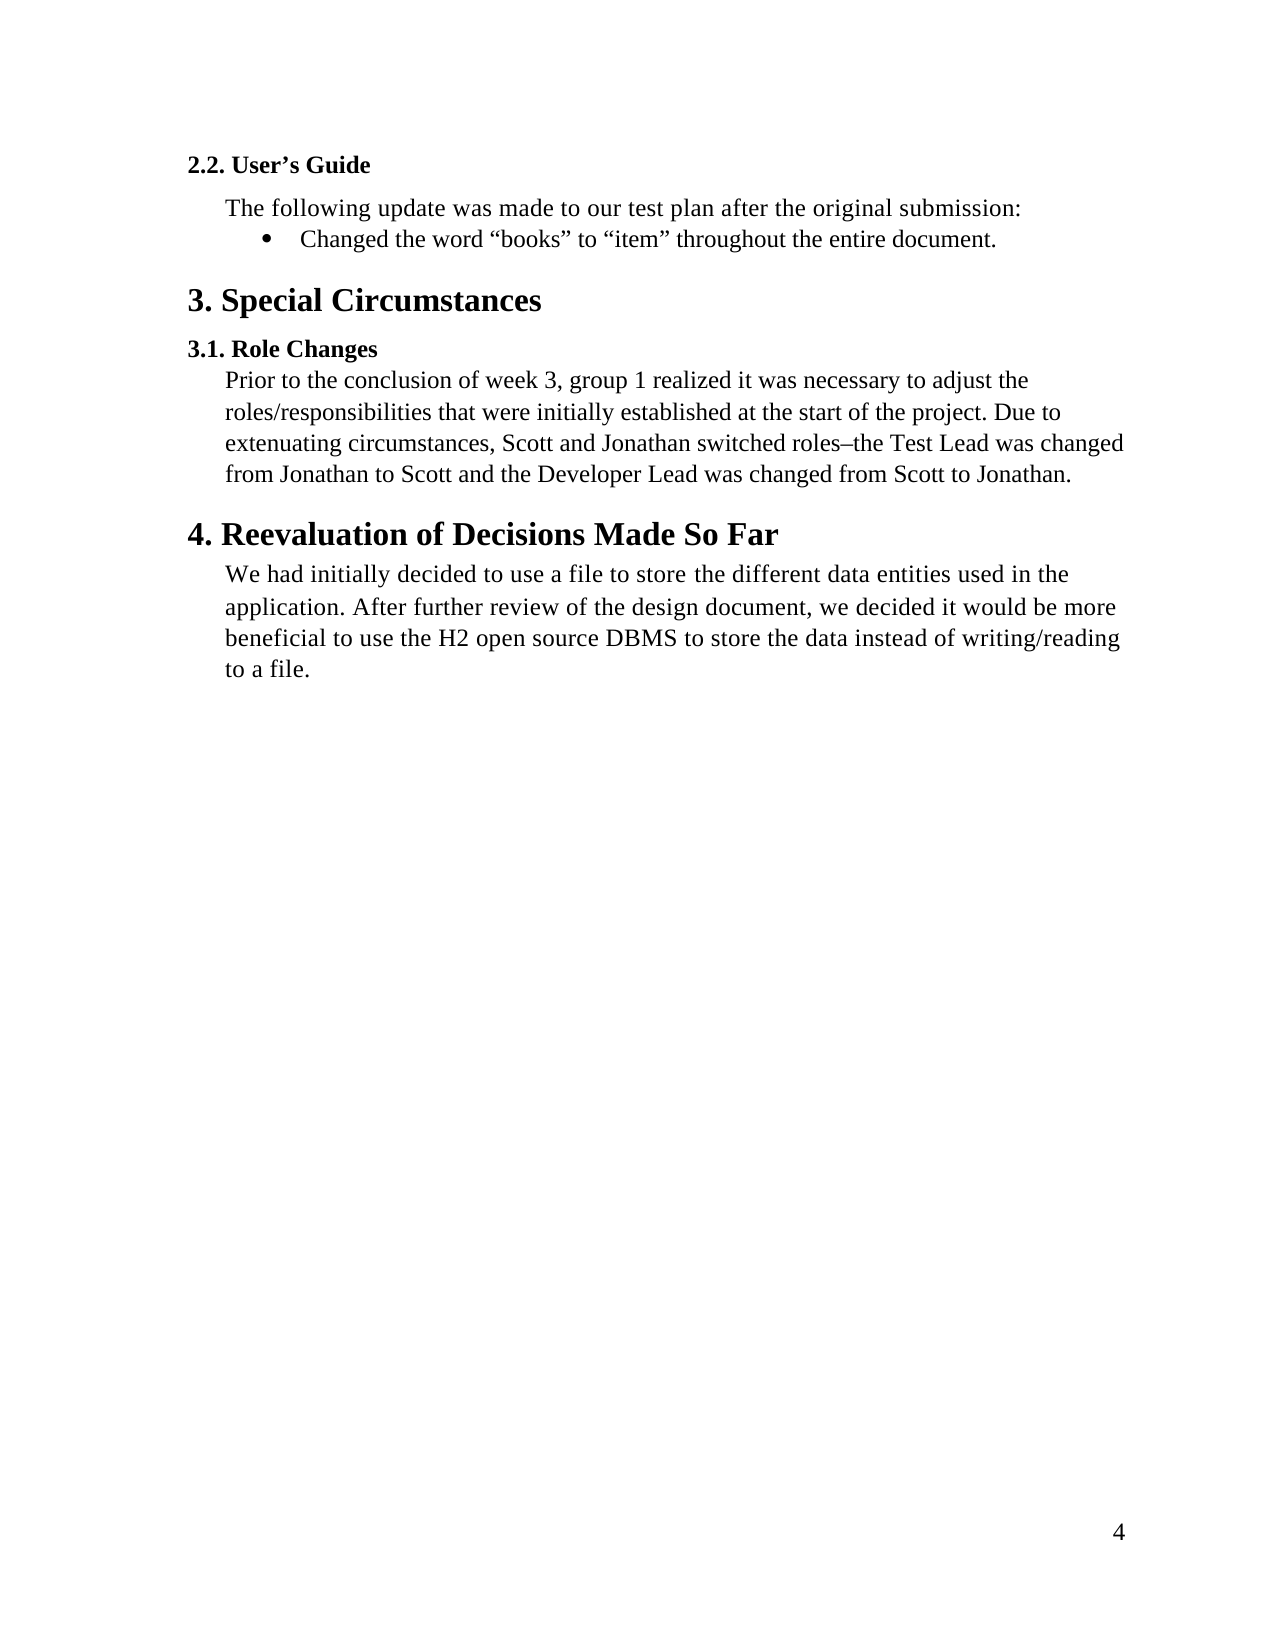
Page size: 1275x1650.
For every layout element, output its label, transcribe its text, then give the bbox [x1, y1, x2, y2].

subtitle 3.1. Role Changes [187, 334, 1125, 363]
subtitle 2.2. User’s Guide [187, 150, 1125, 179]
list Changed the word “books” to “item” throughout the entire document. [262, 224, 1125, 253]
text The following update was made to our test plan after the original submission: [225, 193, 1125, 222]
text We had initially decided to use a file to store the different data entities used in the application. After further review of the design document, we decided it would be more beneficial to use the H2 open source DBMS to store the data instead of writing/reading to a file. [150, 556, 1125, 683]
subtitle 3. Special Circumstances [187, 281, 1125, 319]
subtitle 4. Reevaluation of Decisions Made So Far [187, 515, 1125, 553]
